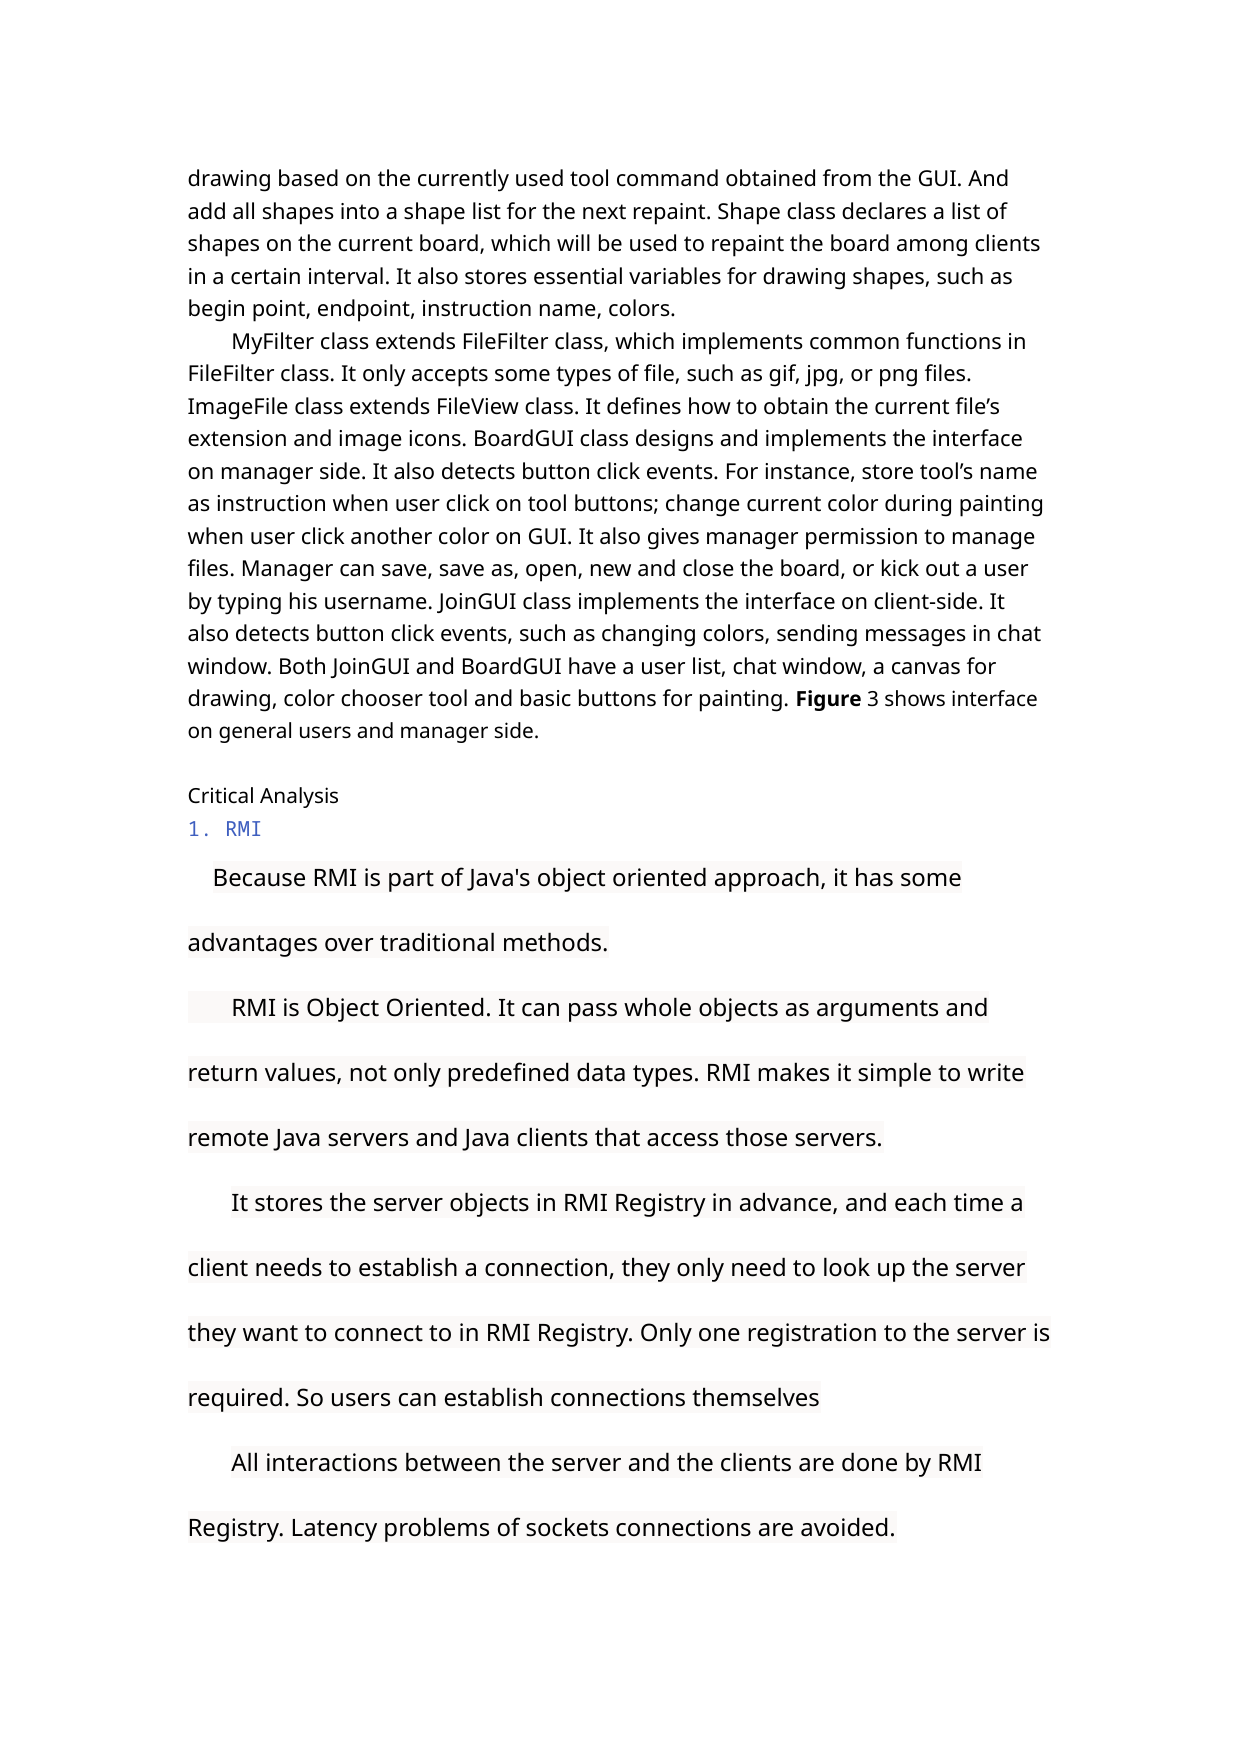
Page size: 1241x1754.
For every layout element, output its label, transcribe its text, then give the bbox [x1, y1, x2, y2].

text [187, 162, 1053, 324]
text Because RMI is part of Java's object oriented approach, it has some advantages over traditional methods. [187, 844, 1053, 974]
text All interactions between the server and the clients are done by RMI Registry. Latency problems of sockets connections are avoided. [187, 1429, 1053, 1559]
text It stores the server objects in RMI Registry in advance, and each time a client needs to establish a connection, they only need to look up the server they want to connect to in RMI Registry. Only one registration to the server is required. So users can establish connections themselves [187, 1169, 1053, 1429]
text MyFilter class extends FileFilter class, which implements common functions in FileFilter class. It only accepts some types of file, such as gif, jpg, or png files. ImageFile class extends FileView class. It defines how to obtain the current file’s extension and image icons. BoardGUI class designs and implements the interface on manager side. It also detects button click events. For instance, store tool’s name as instruction when user click on tool buttons; change current color during painting when user click another color on GUI. It also gives manager permission to manage files. Manager can save, save as, open, new and close the board, or kick out a user by typing his username. JoinGUI class implements the interface on client-side. It also detects button click events, such as changing colors, sending messages in chat window. Both JoinGUI and BoardGUI have a user list, chat window, a canvas for drawing, color chooser tool and basic buttons for painting. Figure 3 shows interface on general users and manager side. [187, 324, 1053, 747]
text RMI is Object Oriented. It can pass whole objects as arguments and return values, not only predefined data types. RMI makes it simple to write remote Java servers and Java clients that access those servers. [187, 974, 1053, 1169]
text Critical Analysis [187, 779, 1053, 812]
list RMI [187, 812, 1053, 844]
